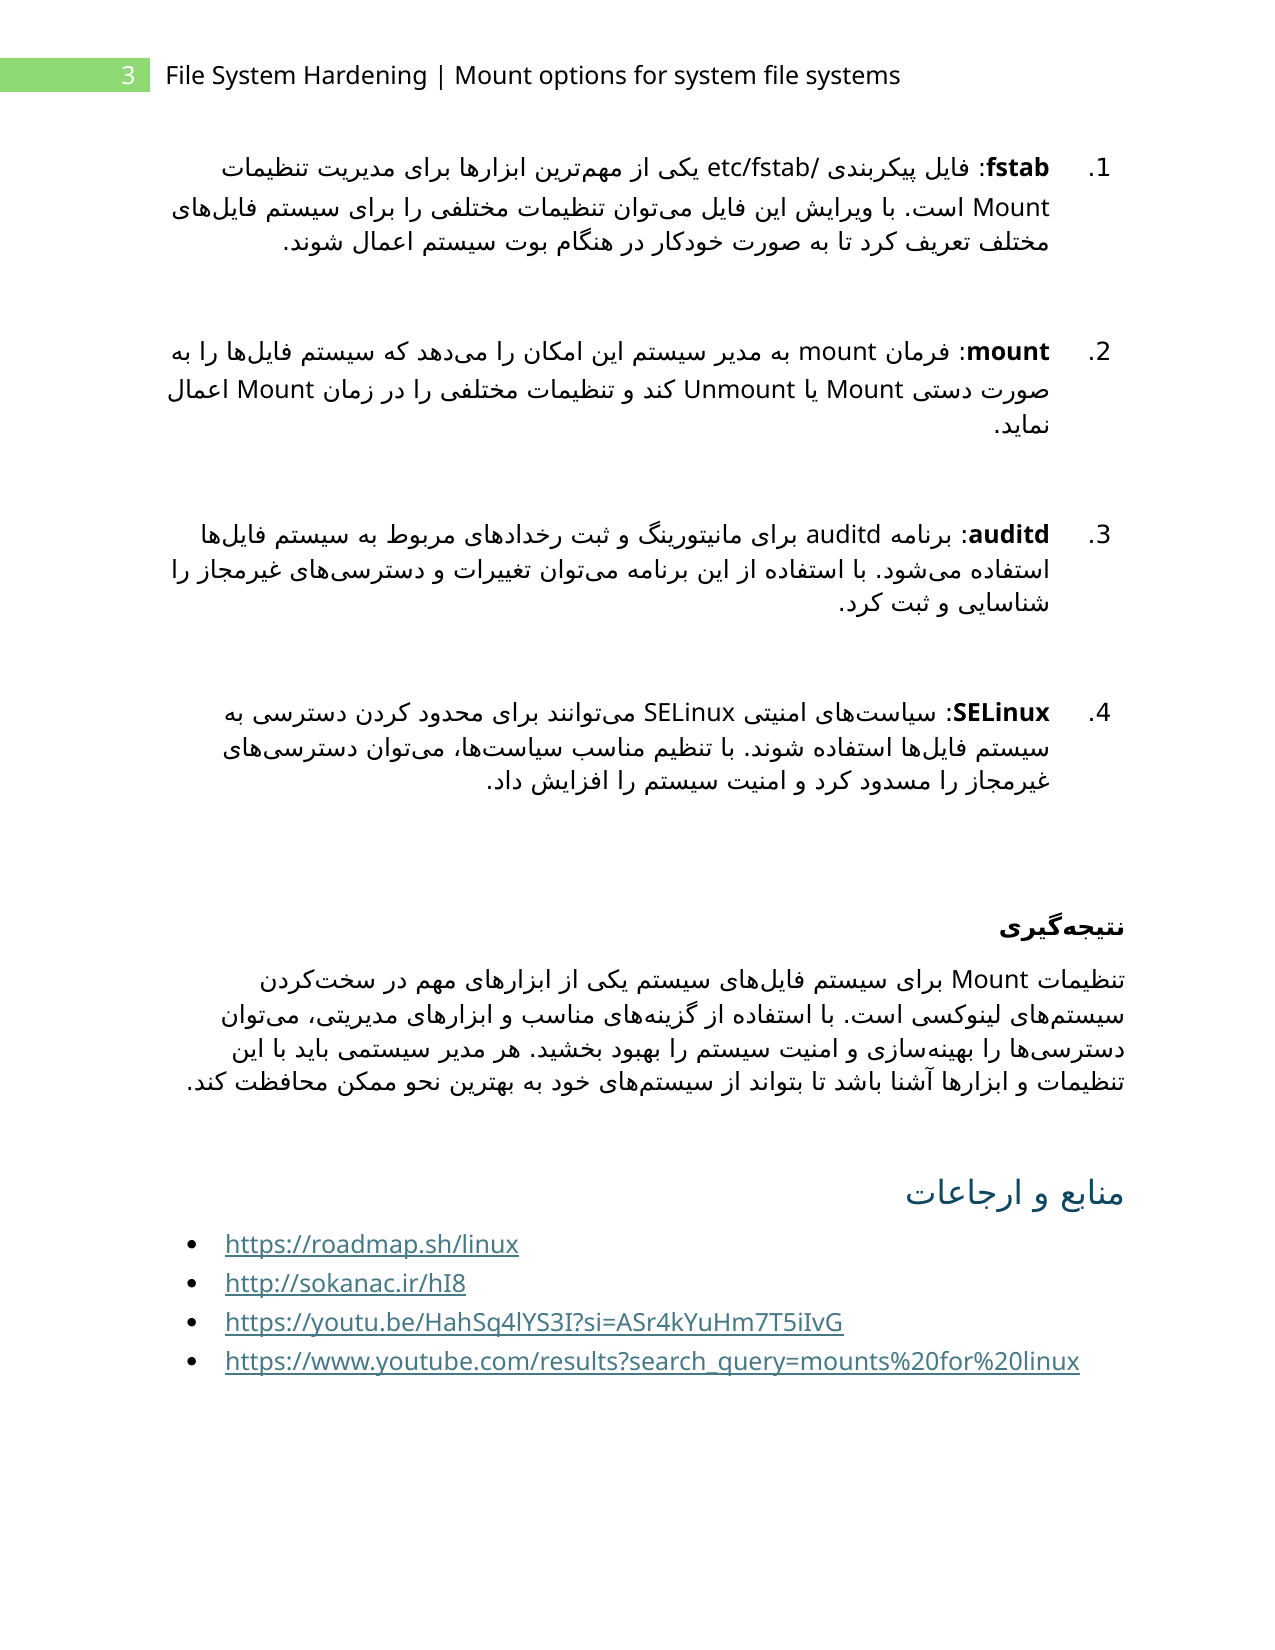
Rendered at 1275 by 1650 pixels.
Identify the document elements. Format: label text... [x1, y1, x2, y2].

list http://sokanac.ir/hI8 [187, 1266, 1125, 1300]
subtitle منابع و ارجاعات [150, 1173, 1125, 1212]
list https://roadmap.sh/linux [187, 1226, 1125, 1261]
list https://www.youtube.com/results?search_query=mounts%20for%20linux [187, 1344, 1125, 1378]
list mount: فرمان mount به مدیر سیستم این امکان را می‌دهد که سیستم فایل‌ها را به صورت دستی Mount یا Unmount کند و تنظیمات مختلفی را در زمان Mount اعمال نماید. [150, 334, 1087, 440]
list fstab: فایل پیکربندی /etc/fstab یکی از مهم‌ترین ابزارها برای مدیریت تنظیمات Mount است. با ویرایش این فایل می‌توان تنظیمات مختلفی را برای سیستم فایل‌های مختلف تعریف کرد تا به صورت خودکار در هنگام بوت سیستم اعمال شوند. [150, 150, 1087, 257]
list SELinux: سیاست‌های امنیتی SELinux می‌توانند برای محدود کردن دسترسی به سیستم فایل‌ها استفاده شوند. با تنظیم مناسب سیاست‌ها، می‌توان دسترسی‌های غیرمجاز را مسدود کرد و امنیت سیستم را افزایش داد. [150, 694, 1087, 796]
list auditd: برنامه auditd برای مانیتورینگ و ثبت رخدادهای مربوط به سیستم فایل‌ها استفاده می‌شود. با استفاده از این برنامه می‌توان تغییرات و دسترسی‌های غیرمجاز را شناسایی و ثبت کرد. [150, 517, 1087, 618]
text نتیجه‌گیری [150, 912, 1125, 941]
list https://youtu.be/HahSq4lYS3I?si=ASr4kYuHm7T5iIvG [187, 1305, 1125, 1339]
text تنظیمات Mount برای سیستم فایل‌های سیستم یکی از ابزارهای مهم در سخت‌کردن سیستم‌های لینوکسی است. با استفاده از گزینه‌های مناسب و ابزارهای مدیریتی، می‌توان دسترسی‌ها را بهینه‌سازی و امنیت سیستم را بهبود بخشید. هر مدیر سیستمی باید با این تنظیمات و ابزارها آشنا باشد تا بتواند از سیستم‌های خود به بهترین نحو ممکن محافظت کند. [150, 962, 1125, 1097]
